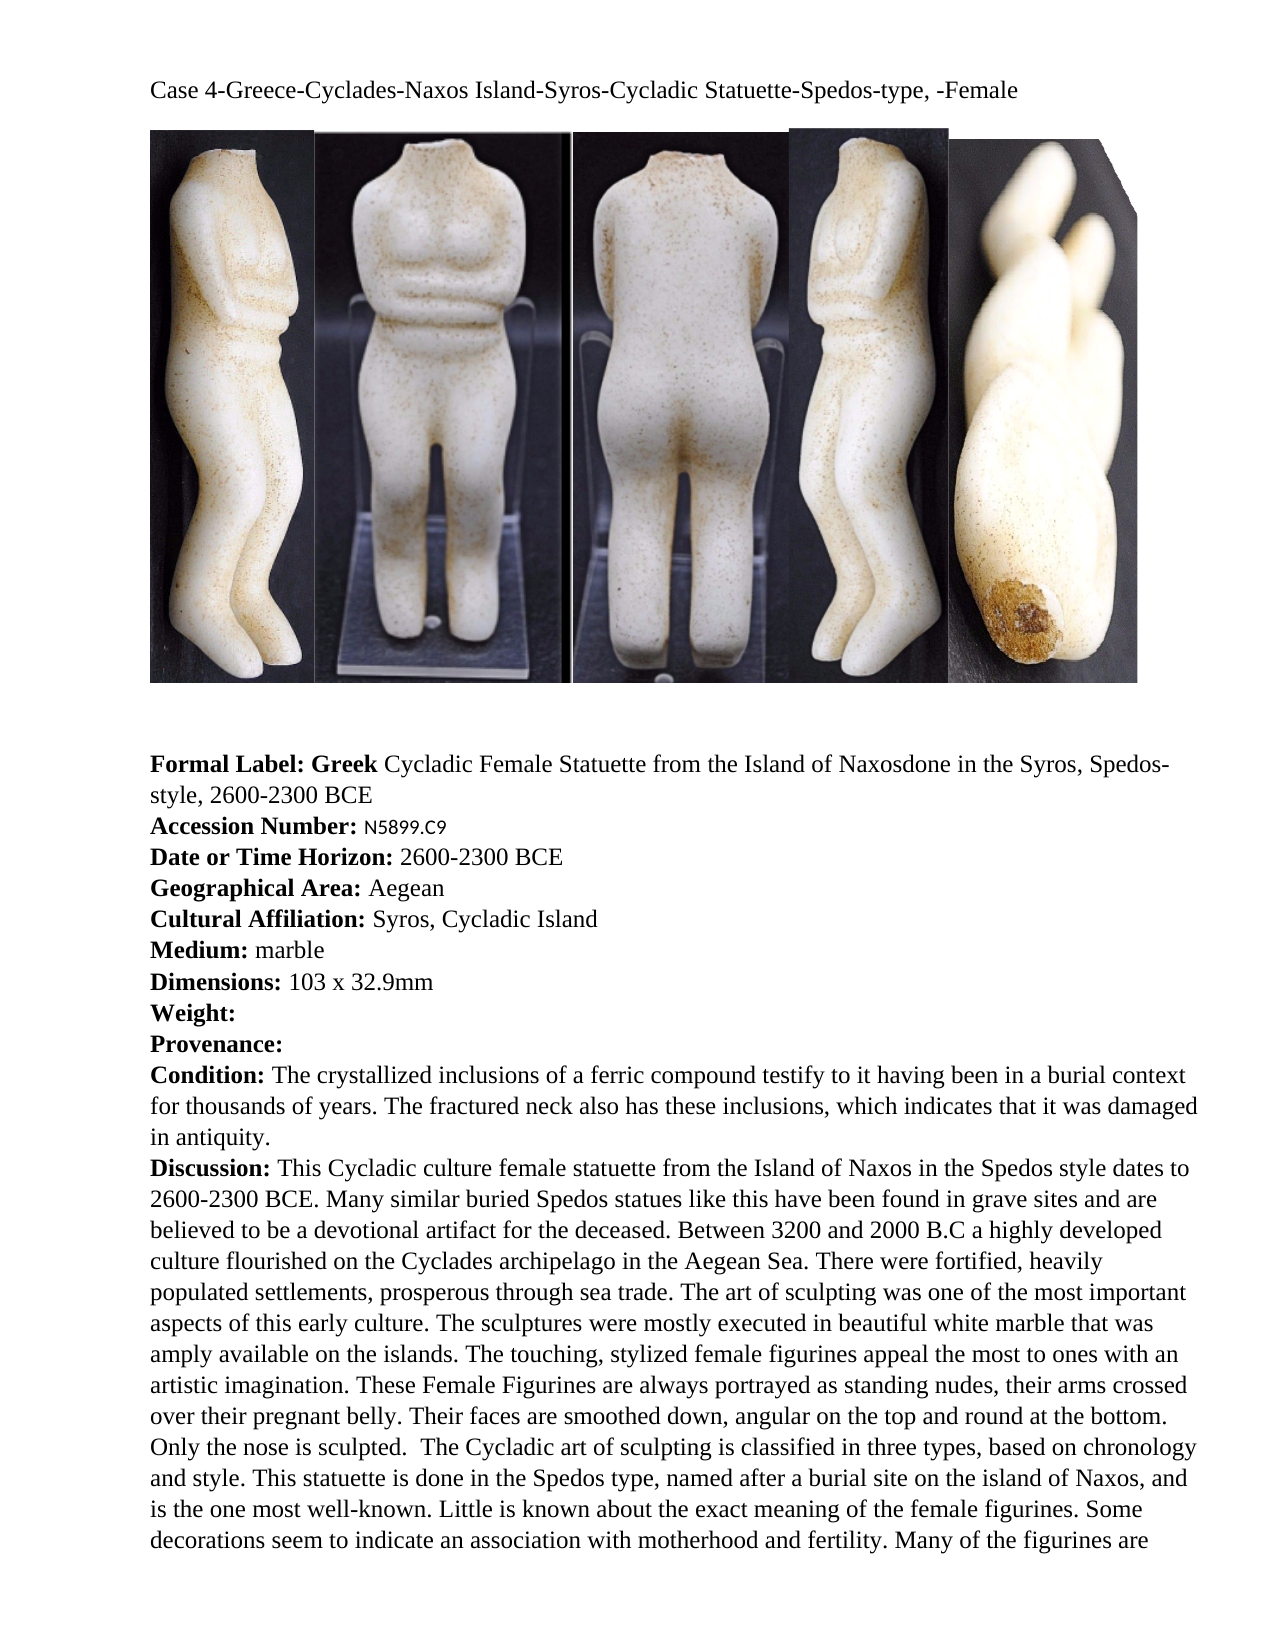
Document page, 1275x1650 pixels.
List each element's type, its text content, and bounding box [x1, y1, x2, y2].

text Cultural Affiliation: Syros, Cycladic Island [150, 904, 1200, 933]
text Provenance: [150, 1029, 1200, 1057]
text Case 4-Greece-Cyclades-Naxos Island-Syros-Cycladic Statuette-Spedos-type, -Female [150, 75, 1200, 104]
text Geographical Area: Aegean [150, 873, 1200, 902]
text Weight: [150, 998, 1200, 1026]
text Date or Time Horizon: 2600-2300 BCE [150, 842, 1200, 871]
text Accession Number: N5899.C9 [150, 811, 1200, 840]
text Dimensions: 103 x 32.9mm [150, 967, 1200, 995]
text Medium: marble [150, 936, 1200, 964]
text Condition: The crystallized inclusions of a ferric compound testify to it having been in a burial context for thousands of years. The fractured neck also has these inclusions, which indicates that it was damaged in antiquity. [150, 1060, 1200, 1151]
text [150, 1153, 1200, 1554]
picture [150, 122, 1138, 683]
text Formal Label: Greek Cycladic Female Statuette from the Island of Naxosdone in the Syros, Spedos-style, 2600-2300 BCE [150, 749, 1200, 809]
